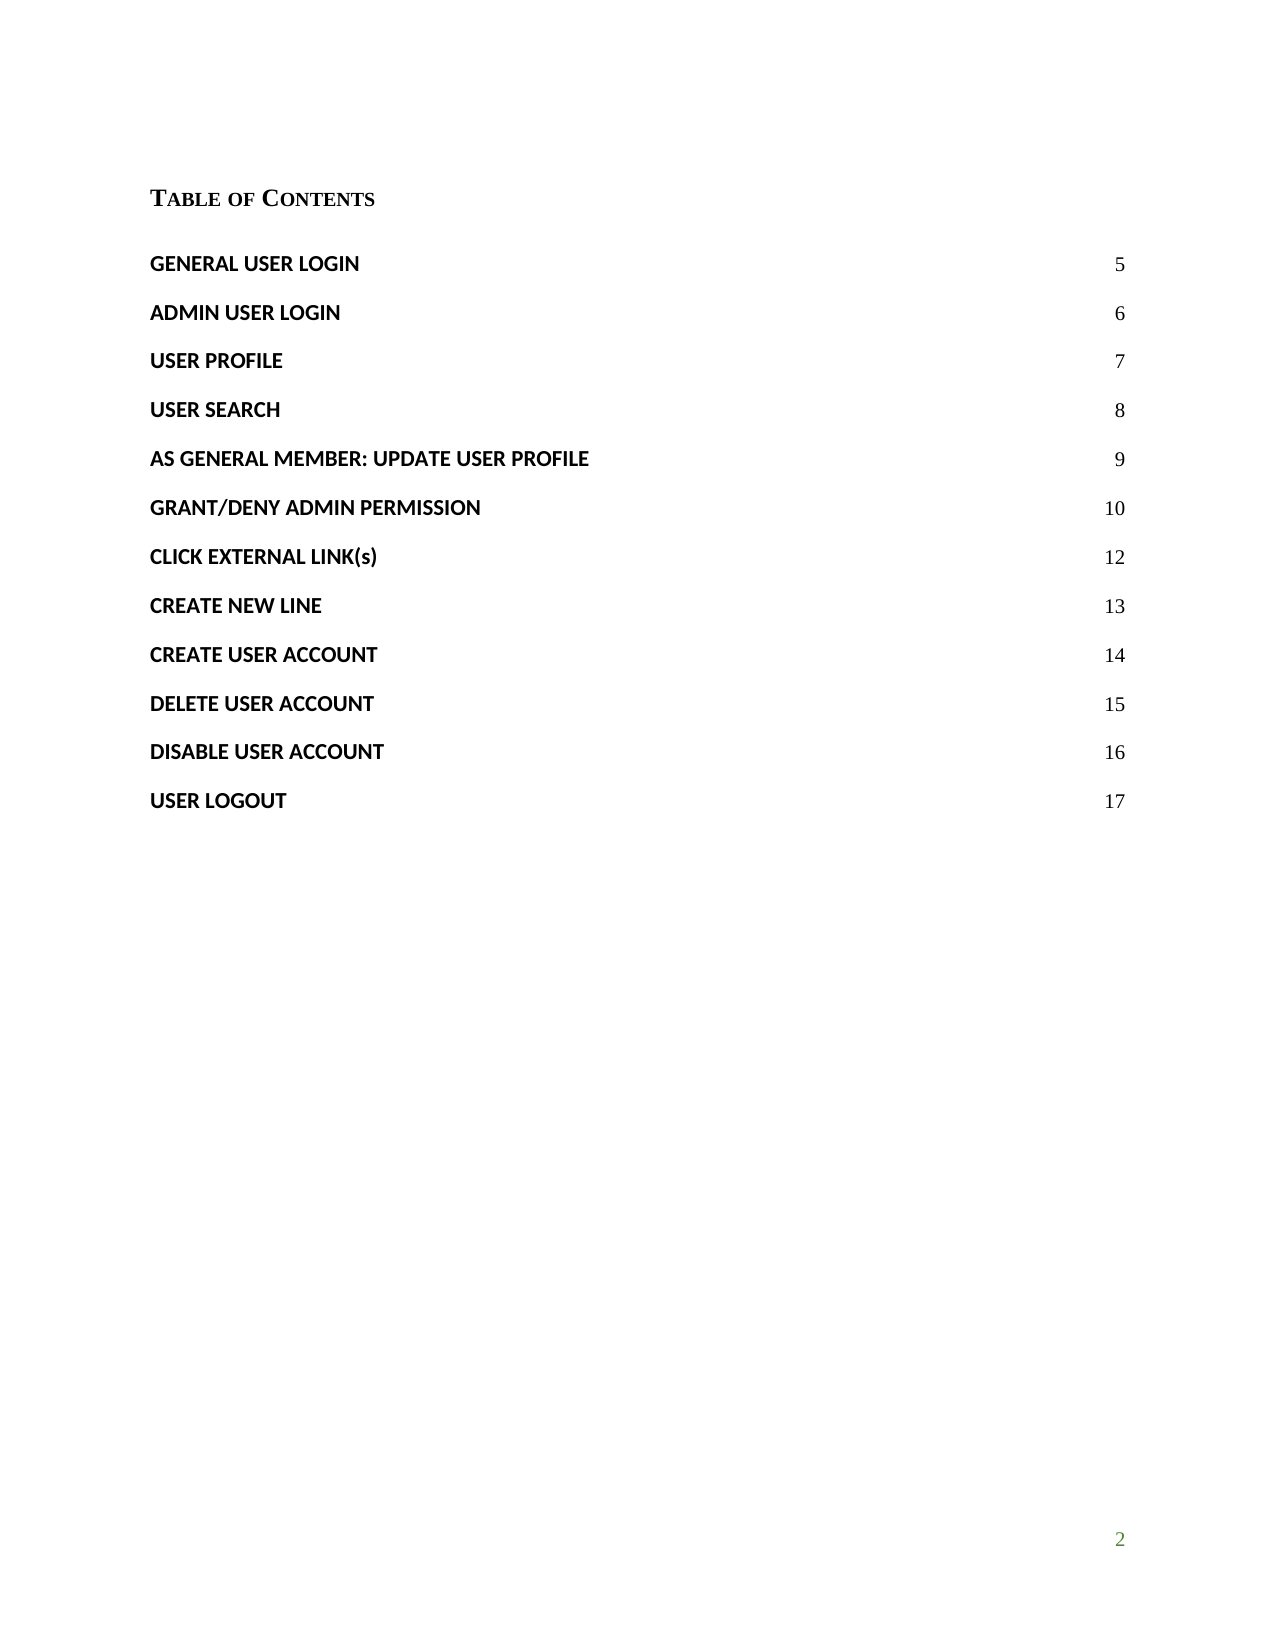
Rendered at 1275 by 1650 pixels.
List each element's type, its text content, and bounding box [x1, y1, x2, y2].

text Table of Contents [150, 183, 1125, 212]
